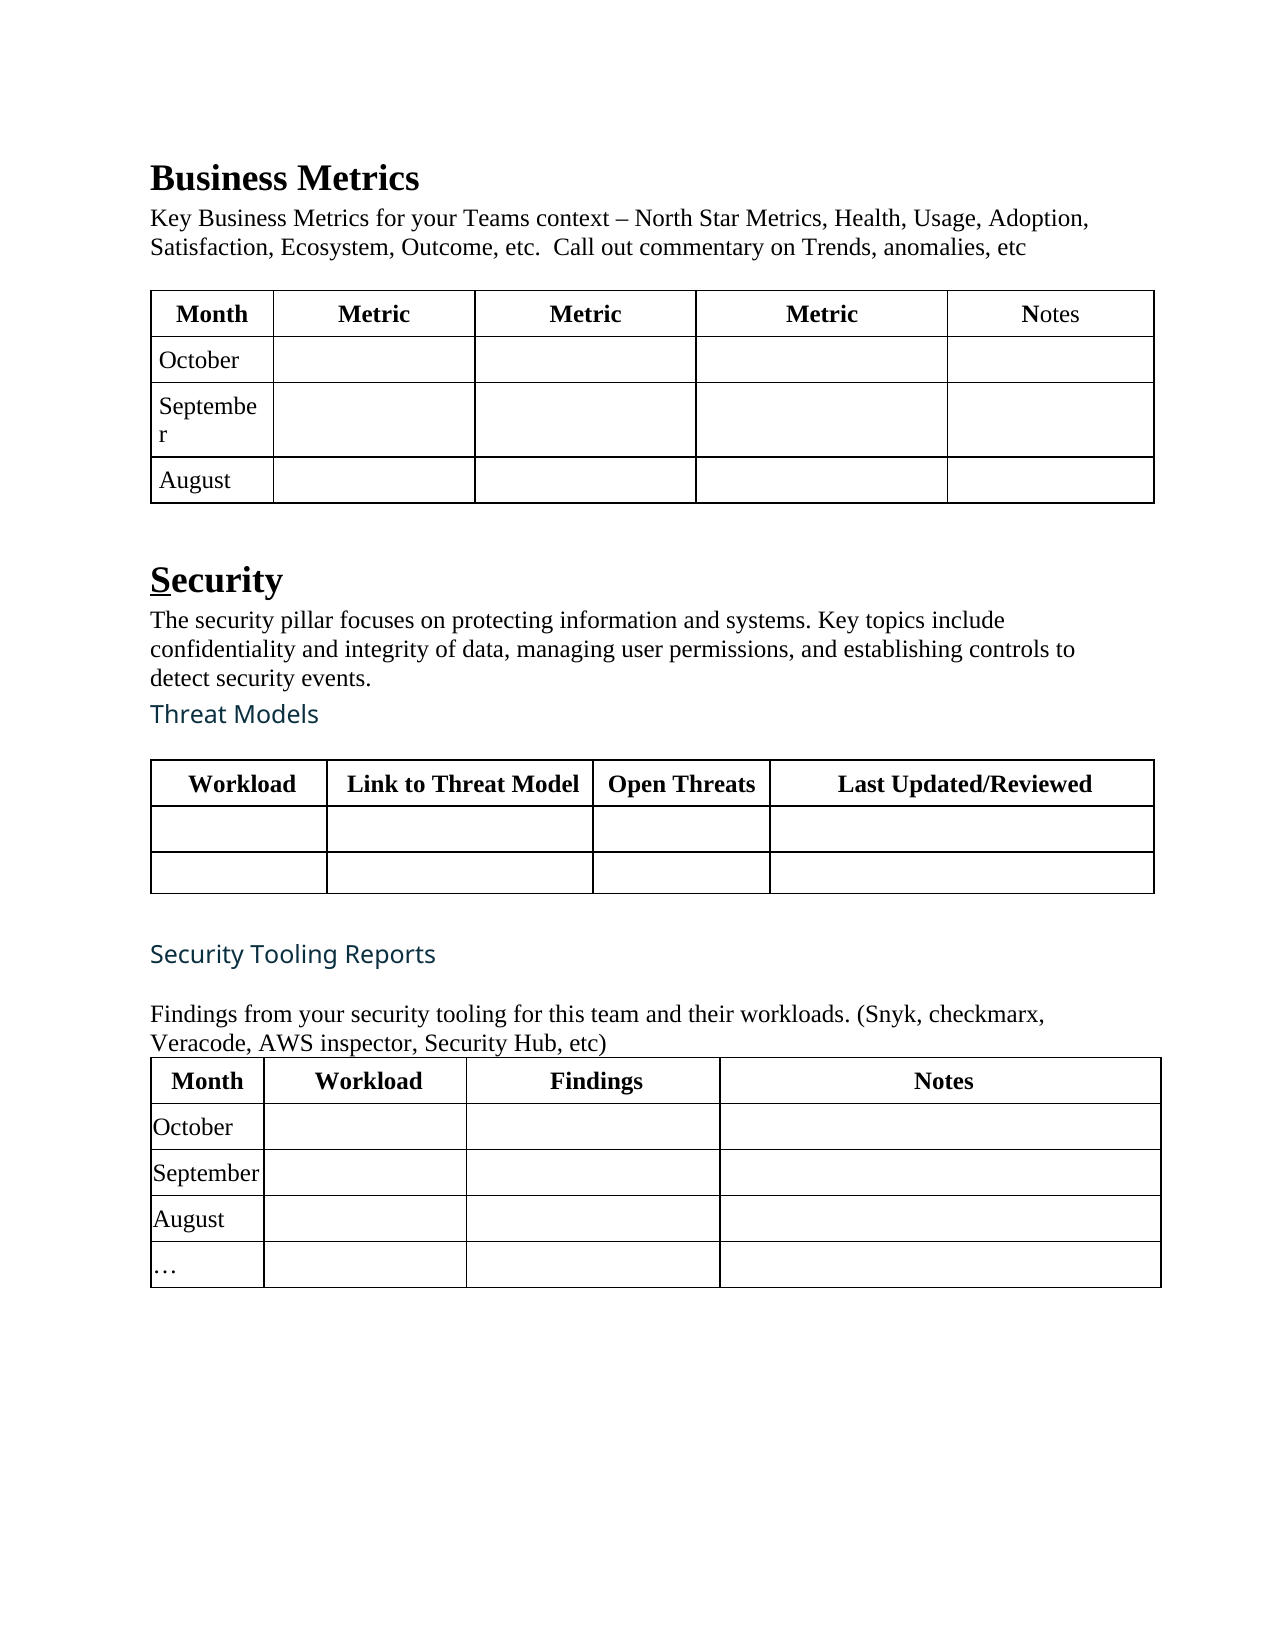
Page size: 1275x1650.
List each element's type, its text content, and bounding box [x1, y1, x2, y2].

table_cell [771, 853, 1153, 892]
table_cell [697, 458, 947, 502]
table_cell [948, 337, 1153, 381]
table_cell [274, 458, 474, 502]
table_cell [476, 337, 695, 381]
subtitle Business Metrics [150, 155, 1125, 198]
table_header Link to Threat Model [328, 761, 592, 805]
subtitle Security [150, 557, 1125, 600]
table_cell [328, 807, 592, 851]
table_header Workload [152, 761, 326, 805]
table_cell [476, 383, 695, 456]
table_cell [721, 1242, 1160, 1286]
table_cell [721, 1150, 1160, 1194]
table_cell [721, 1196, 1160, 1241]
table_cell August [152, 458, 273, 502]
table_header Last Updated/Reviewed [771, 761, 1153, 805]
table_header Month [152, 291, 273, 336]
table_cell [594, 853, 769, 892]
table_cell … [152, 1242, 263, 1286]
table_cell [274, 383, 474, 456]
table_cell September [152, 1150, 263, 1194]
table_cell [265, 1196, 466, 1241]
text Key Business Metrics for your Teams context – North Star Metrics, Health, Usage, Adoption, Satisfaction, Ecosystem, Outcome, etc. Call out commentary on Trends, anomalies, etc [150, 203, 1125, 261]
table_cell [948, 383, 1153, 456]
text Findings from your security tooling for this team and their workloads. (Snyk, checkmarx, Veracode, AWS inspector, Security Hub, etc) [150, 999, 1125, 1057]
table_cell [697, 383, 947, 456]
table_cell September [152, 383, 273, 456]
table_header Open Threats [594, 761, 769, 805]
text The security pillar focuses on protecting information and systems. Key topics include confidentiality and integrity of data, managing user permissions, and establishing controls to detect security events. [150, 605, 1125, 691]
table_cell [152, 807, 326, 851]
table_cell October [152, 337, 273, 381]
table_cell [948, 458, 1153, 502]
table_cell [152, 853, 326, 892]
table_cell [476, 458, 695, 502]
table_cell [265, 1242, 466, 1286]
table_cell [771, 807, 1153, 851]
subtitle Threat Models [150, 697, 1125, 731]
table_cell [467, 1150, 719, 1194]
table_cell [328, 853, 592, 892]
table_cell August [152, 1196, 263, 1241]
table_cell October [152, 1104, 263, 1149]
table_cell [721, 1104, 1160, 1149]
table_cell [467, 1242, 719, 1286]
table_cell [265, 1104, 466, 1149]
table_cell [594, 807, 769, 851]
table_cell [265, 1150, 466, 1194]
table_cell [467, 1196, 719, 1241]
table_header Findings [467, 1058, 719, 1103]
table_cell [274, 337, 474, 381]
subtitle Security Tooling Reports [150, 936, 1125, 971]
table_cell [697, 337, 947, 381]
table_header Notes [721, 1058, 1160, 1103]
table_header Month [152, 1058, 263, 1103]
table_header Notes [948, 291, 1153, 336]
table_header Metric [476, 291, 695, 336]
table_cell [467, 1104, 719, 1149]
table_header Workload [265, 1058, 466, 1103]
table_header Metric [697, 291, 947, 336]
table_header Metric [274, 291, 474, 336]
